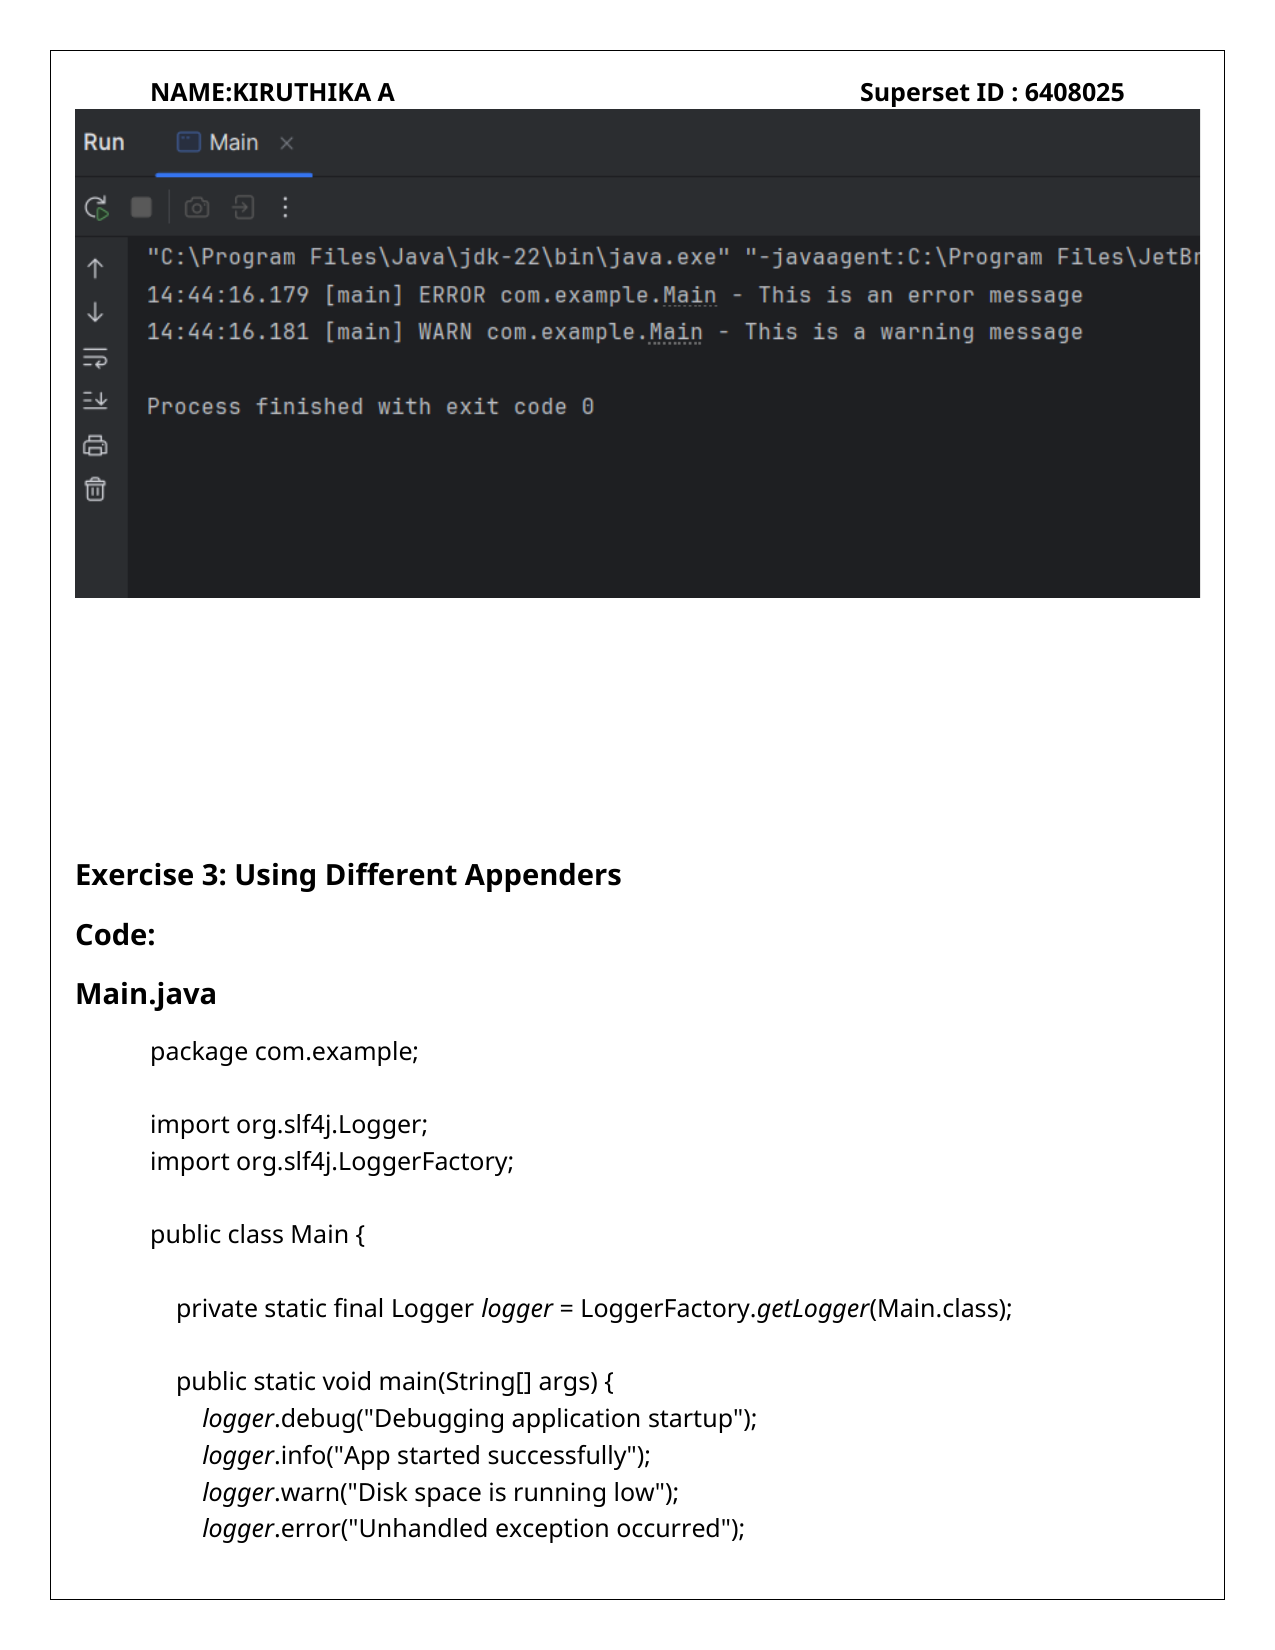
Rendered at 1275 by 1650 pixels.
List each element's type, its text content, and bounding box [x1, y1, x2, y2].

text Main.java [75, 974, 1200, 1013]
picture [75, 109, 1200, 598]
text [150, 1033, 1200, 1545]
text Exercise 3: Using Different Appenders [75, 855, 1200, 894]
text Code: [75, 914, 1200, 954]
